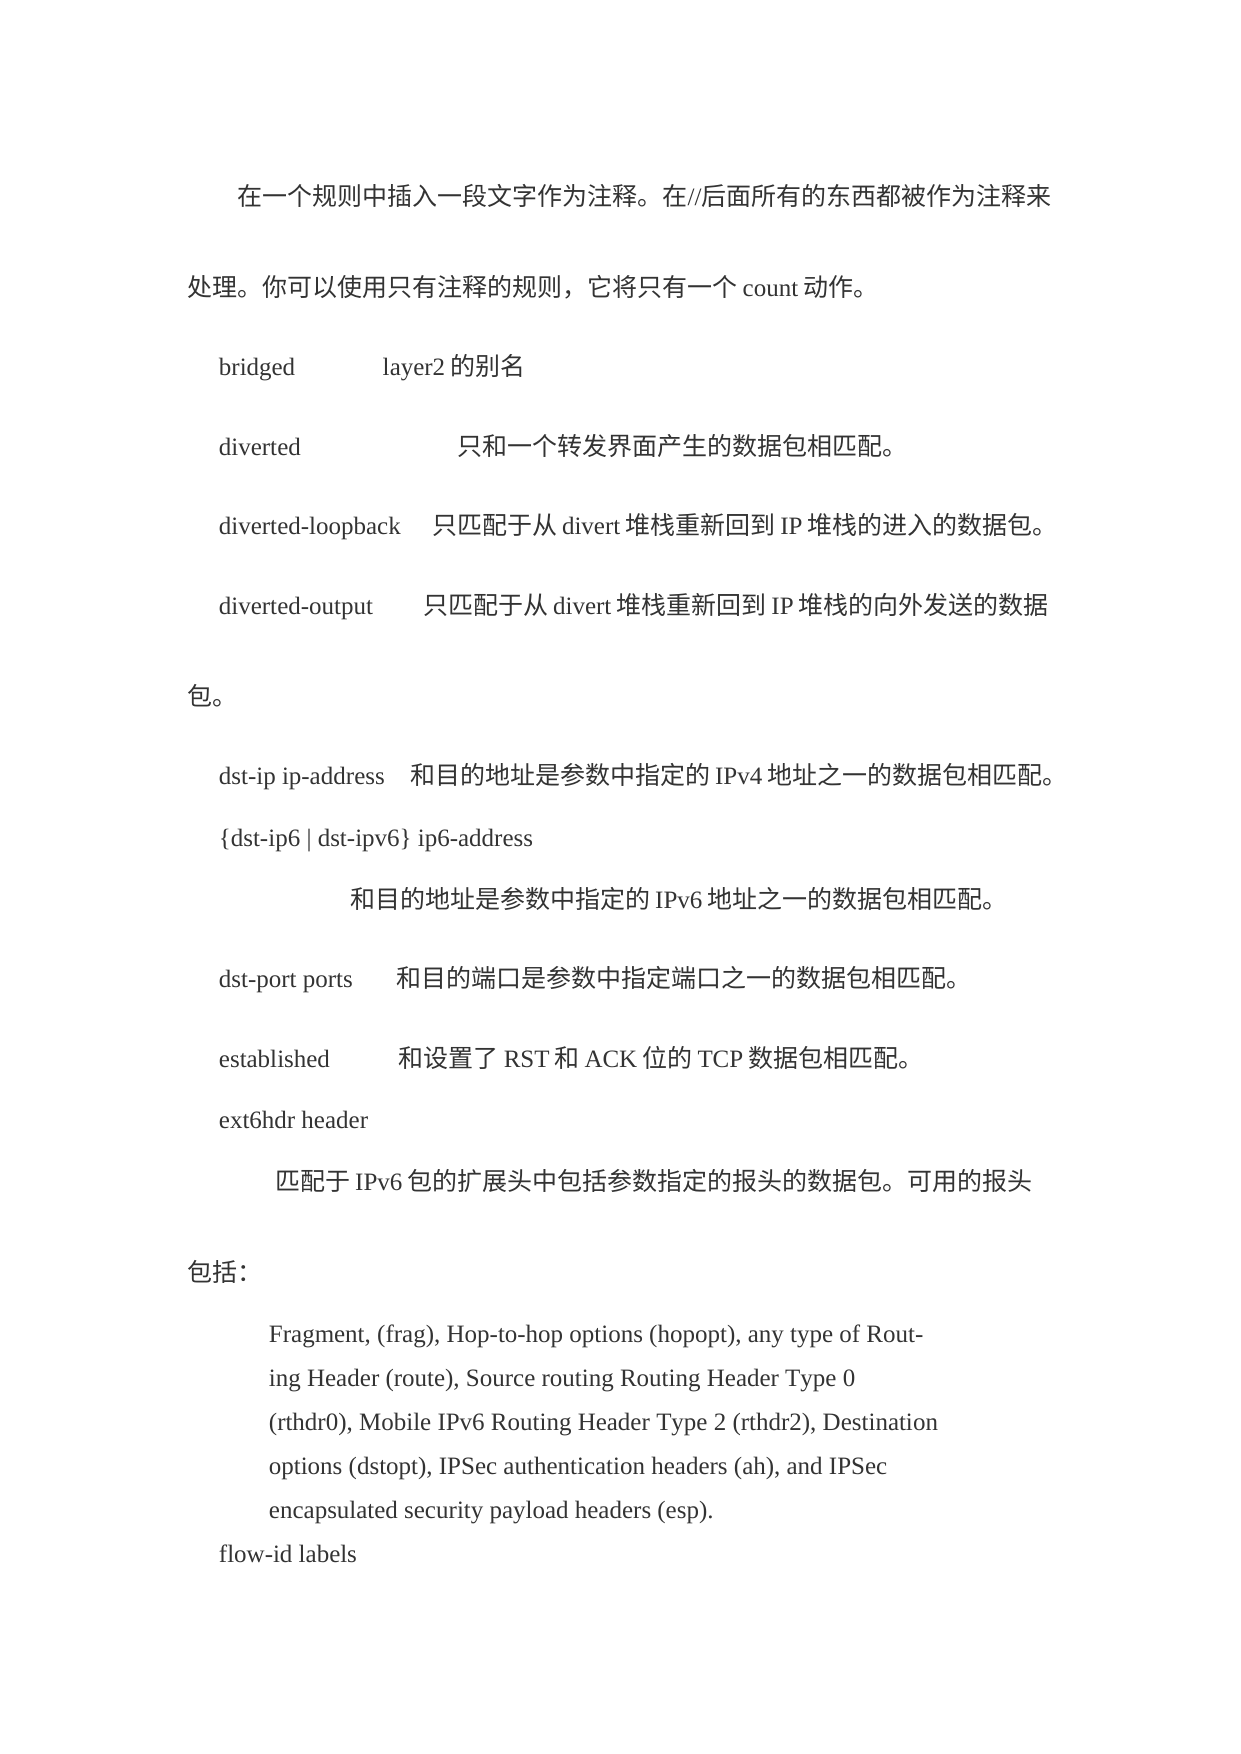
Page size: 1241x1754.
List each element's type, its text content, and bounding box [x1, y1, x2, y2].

text 在一个规则中插入一段文字作为注释。在//后面所有的东西都被作为注释来处理。你可以使用只有注释的规则，它将只有一个count动作。 [187, 162, 1053, 318]
text dst-ip ip-address 和目的地址是参数中指定的IPv4地址之一的数据包相匹配。 [187, 741, 1053, 806]
text diverted 只和一个转发界面产生的数据包相匹配。 [187, 412, 1053, 477]
text flow-id labels [187, 1537, 1053, 1570]
text diverted-loopback 只匹配于从divert堆栈重新回到IP堆栈的进入的数据包。 [187, 491, 1053, 556]
text ext6hdr header [187, 1103, 1053, 1136]
text diverted-output 只匹配于从divert堆栈重新回到IP堆栈的向外发送的数据包。 [187, 571, 1053, 727]
text Fragment, (frag), Hop-to-hop options (hopopt), any type of Rout- [187, 1317, 1053, 1350]
text ing Header (route), Source routing Routing Header Type 0 [187, 1361, 1053, 1394]
text encapsulated security payload headers (esp). [187, 1493, 1053, 1526]
text established 和设置了RST和ACK位的TCP数据包相匹配。 [187, 1024, 1053, 1089]
text 匹配于IPv6包的扩展头中包括参数指定的报头的数据包。可用的报头包括： [187, 1147, 1053, 1303]
text bridged layer2的别名 [187, 332, 1053, 397]
text 和目的地址是参数中指定的IPv6地址之一的数据包相匹配。 [187, 865, 1053, 930]
text options (dstopt), IPSec authentication headers (ah), and IPSec [187, 1449, 1053, 1482]
text (rthdr0), Mobile IPv6 Routing Header Type 2 (rthdr2), Destination [187, 1405, 1053, 1438]
text dst-port ports 和目的端口是参数中指定端口之一的数据包相匹配。 [187, 944, 1053, 1009]
text {dst-ip6 | dst-ipv6} ip6-address [187, 821, 1053, 853]
